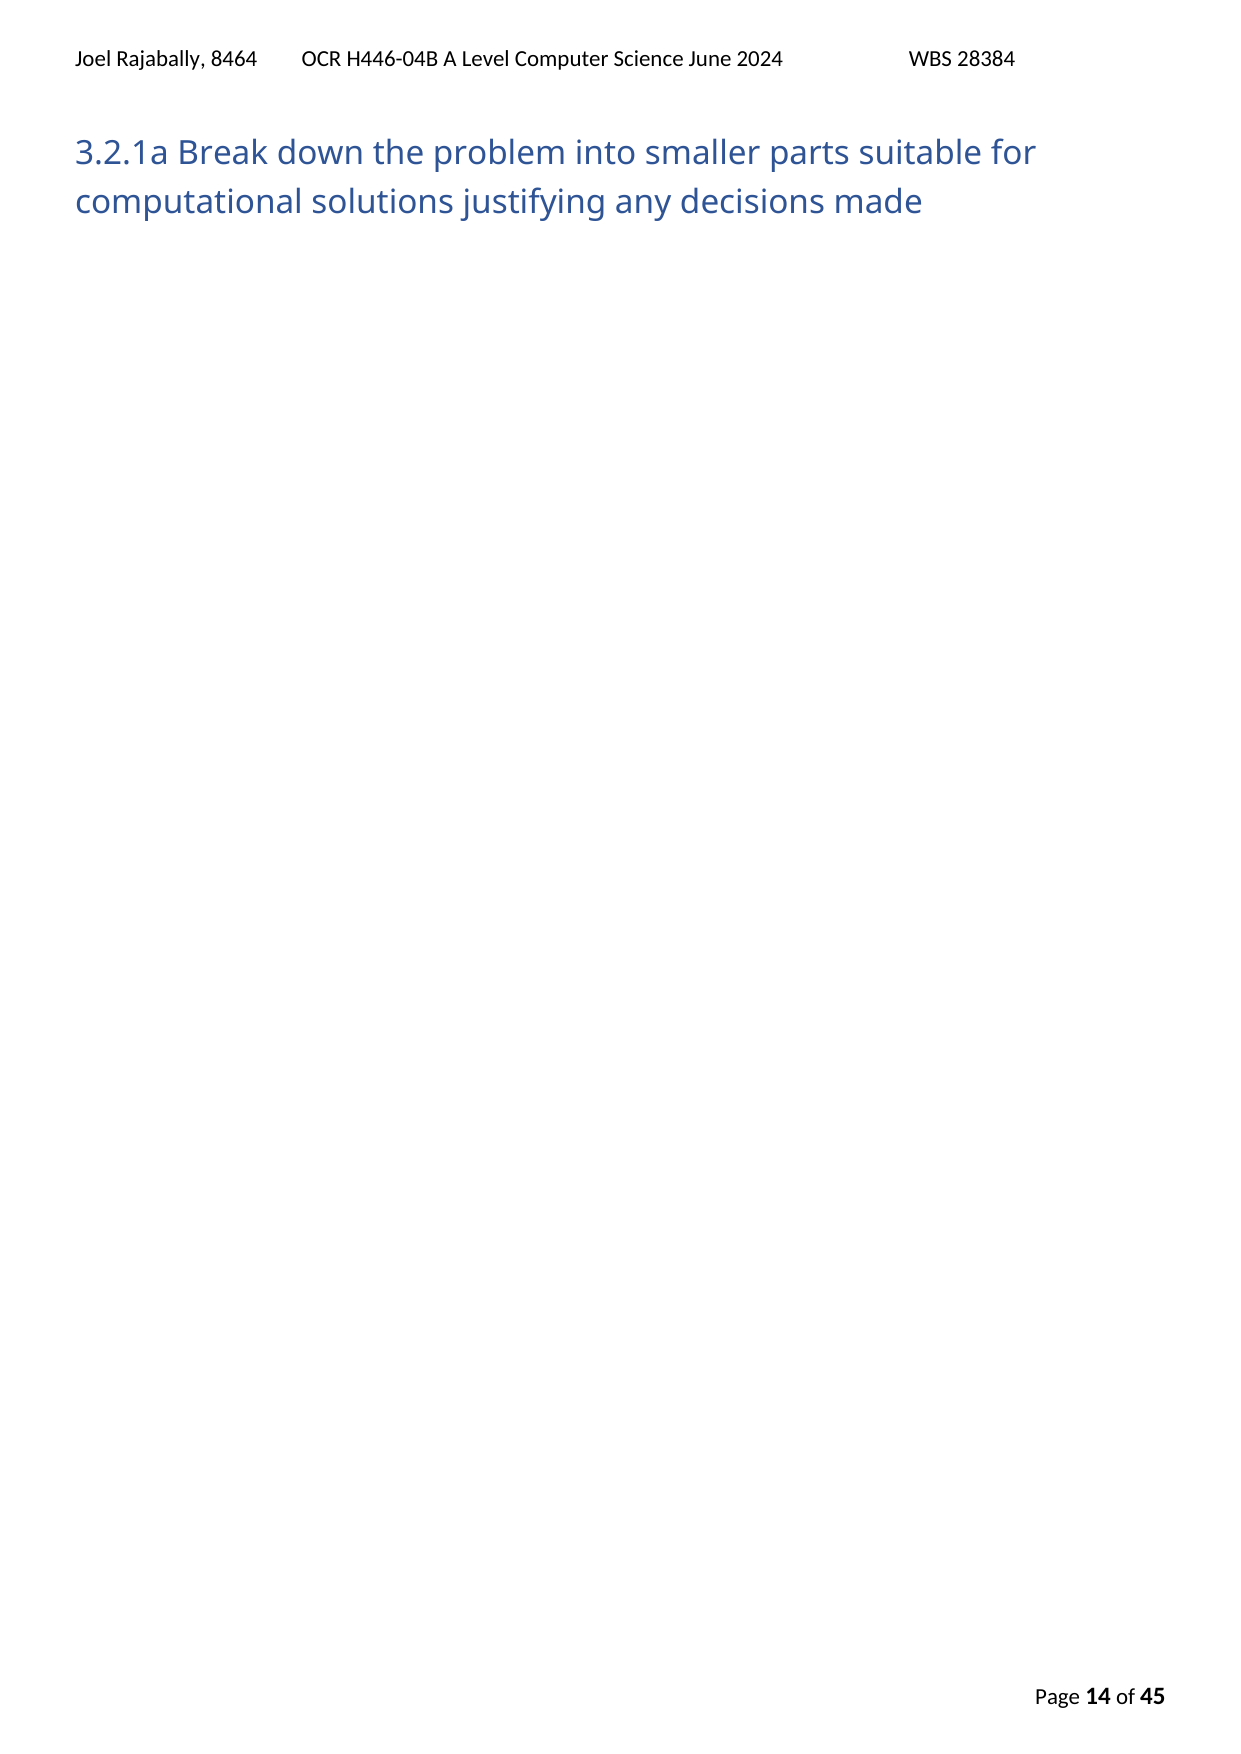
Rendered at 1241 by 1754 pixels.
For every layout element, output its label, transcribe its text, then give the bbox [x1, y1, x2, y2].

subtitle 3.2.1a Break down the problem into smaller parts suitable for computational solutions justifying any decisions made [75, 128, 1165, 223]
